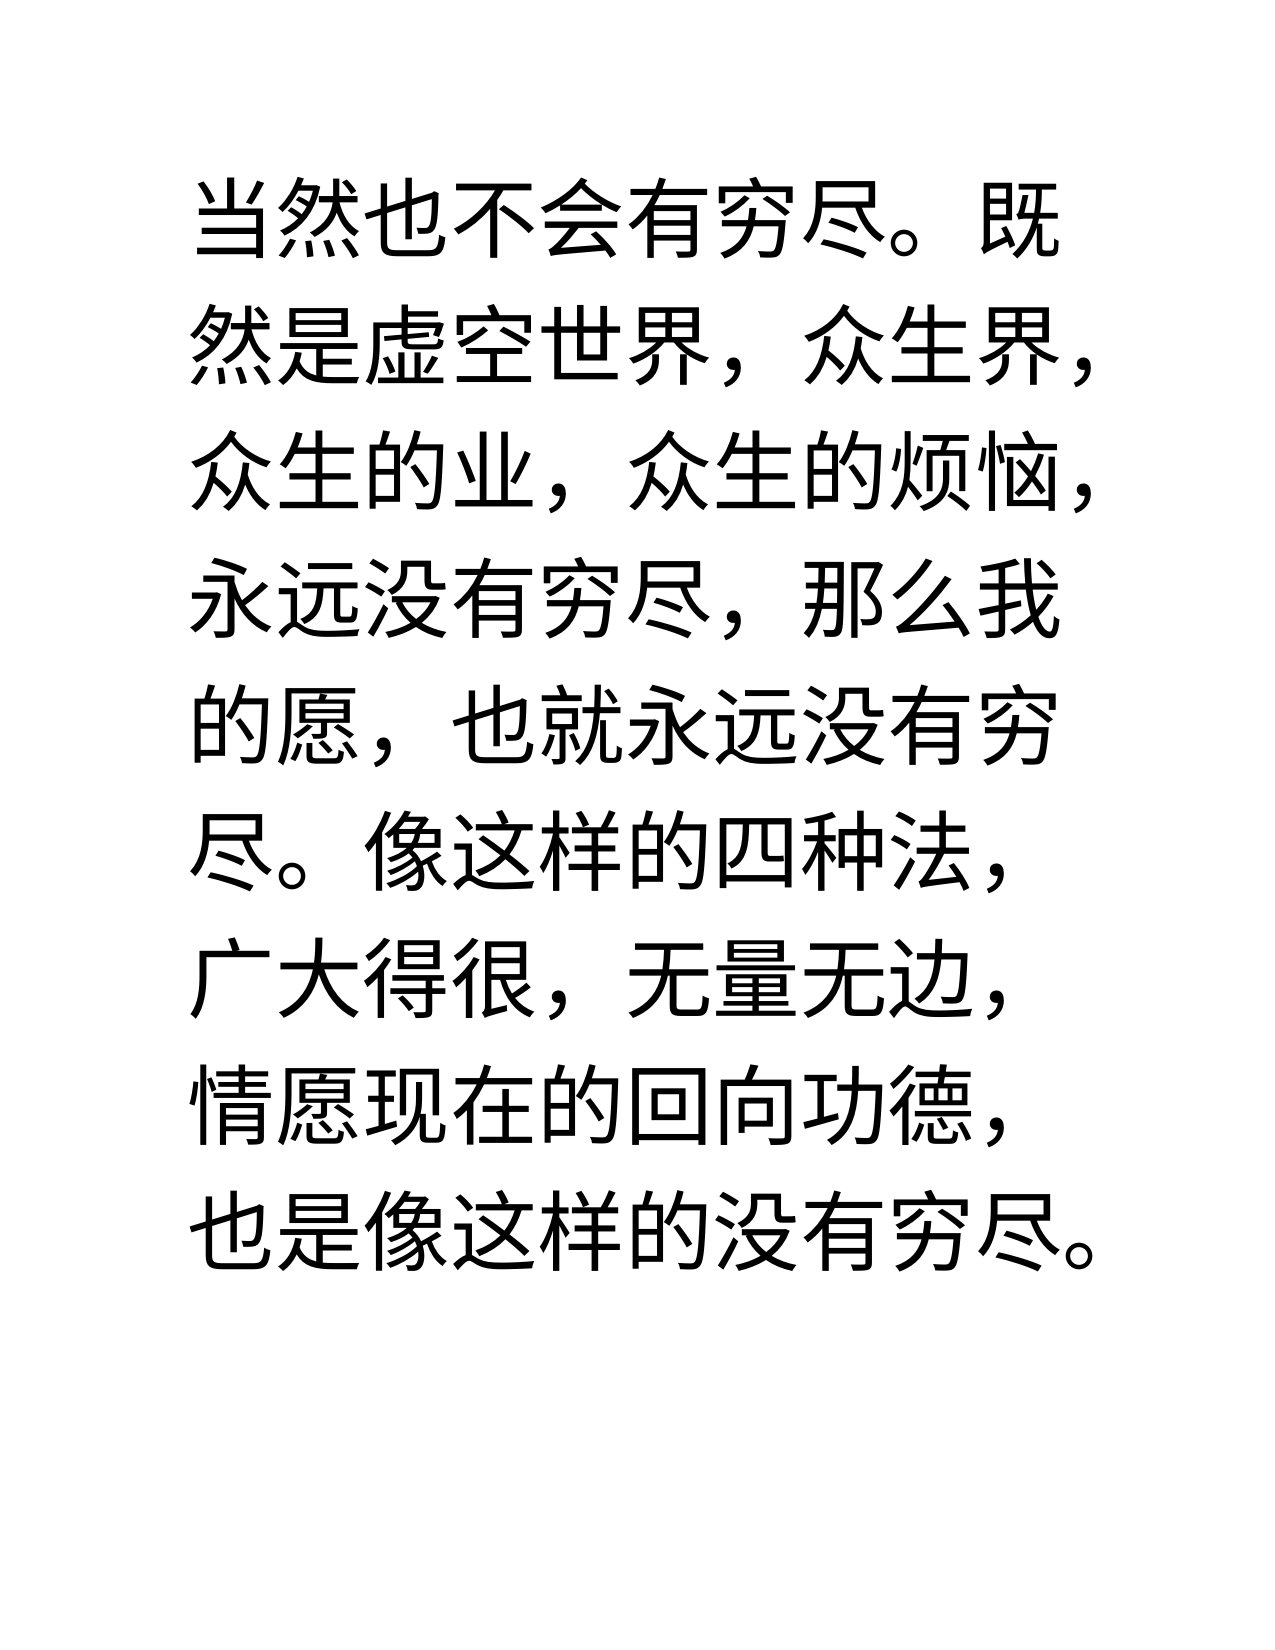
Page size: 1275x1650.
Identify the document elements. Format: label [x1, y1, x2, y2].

text [187, 150, 1087, 1290]
